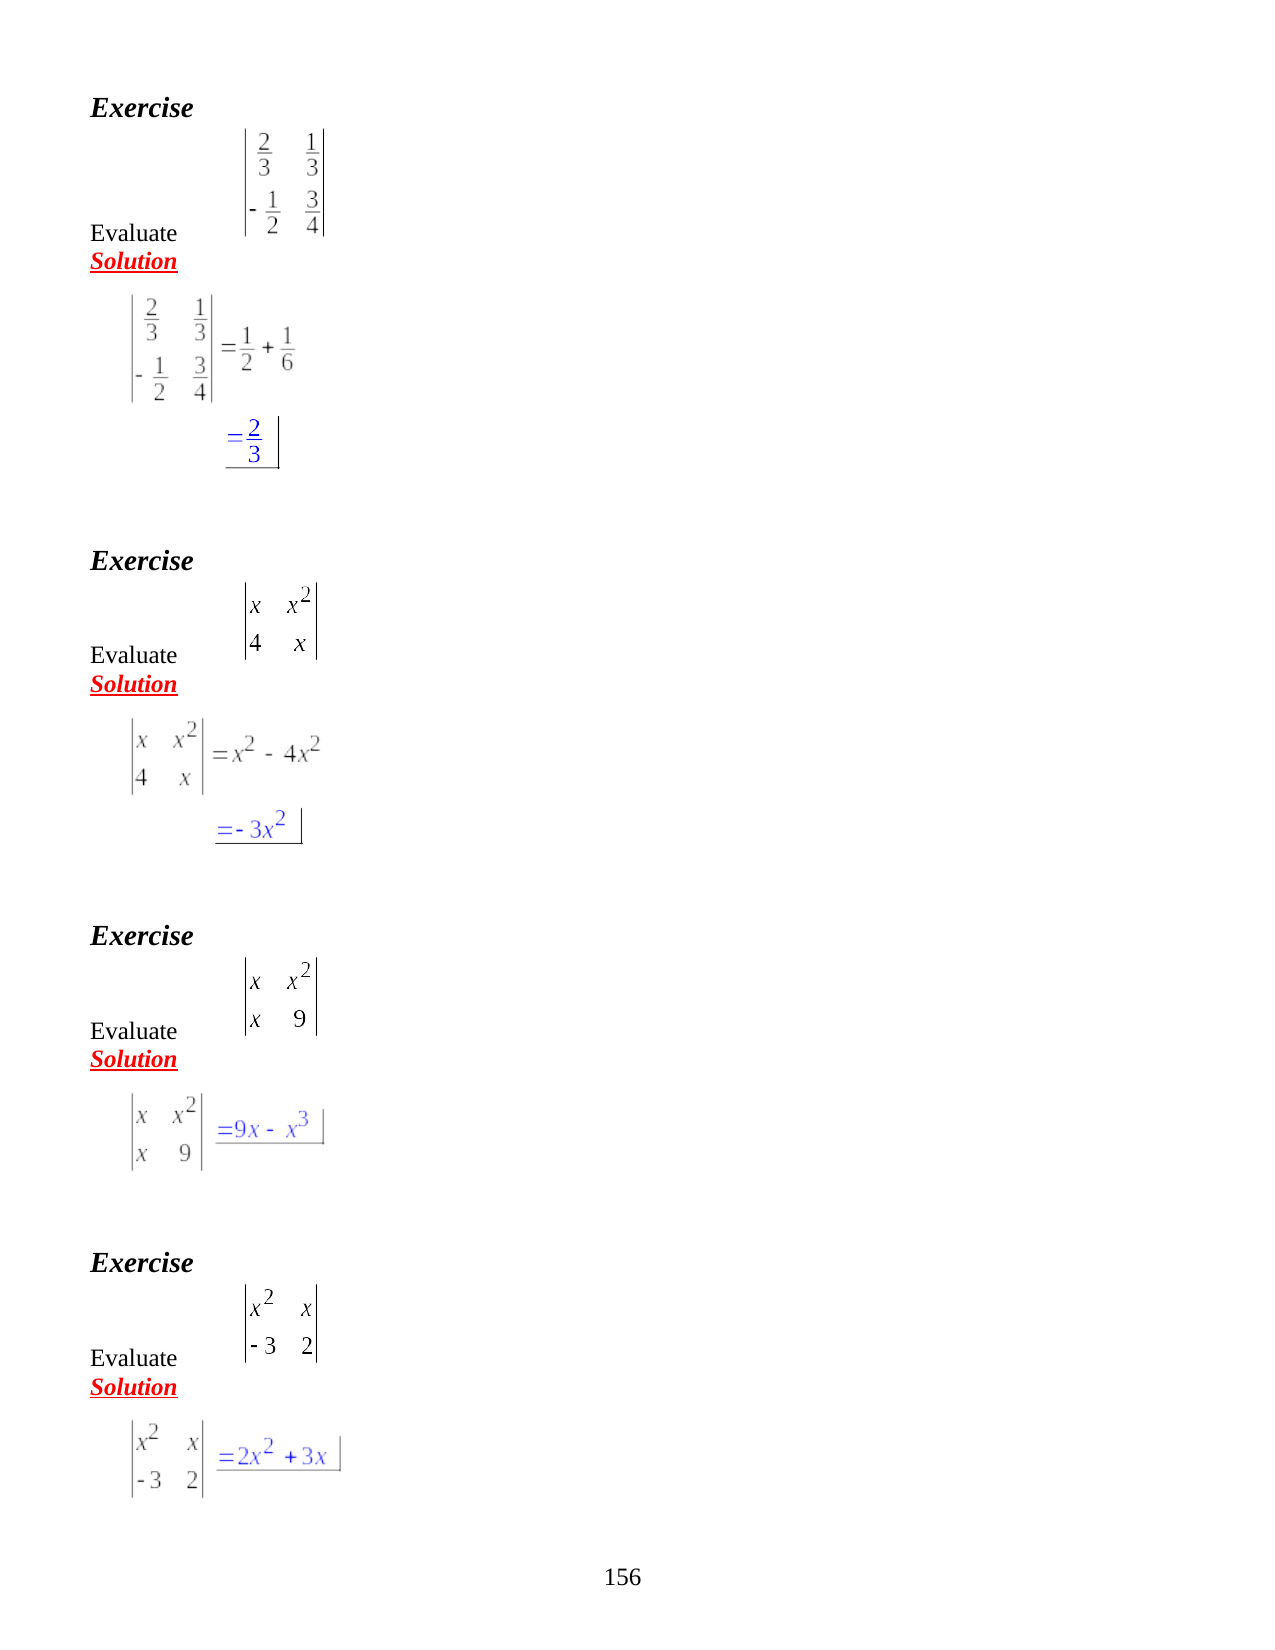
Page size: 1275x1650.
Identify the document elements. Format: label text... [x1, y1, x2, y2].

text Solution [90, 669, 1155, 698]
text Exercise [90, 918, 1155, 952]
text Exercise [90, 90, 1155, 123]
text Solution [90, 1372, 1155, 1401]
text Solution [90, 1044, 1155, 1073]
text Evaluate [90, 952, 1155, 1044]
text Evaluate [90, 1279, 1155, 1372]
text Evaluate [90, 576, 1155, 669]
text Evaluate [90, 123, 1155, 246]
text Solution [90, 246, 1155, 275]
text Exercise [90, 543, 1155, 576]
text Exercise [90, 1245, 1155, 1279]
